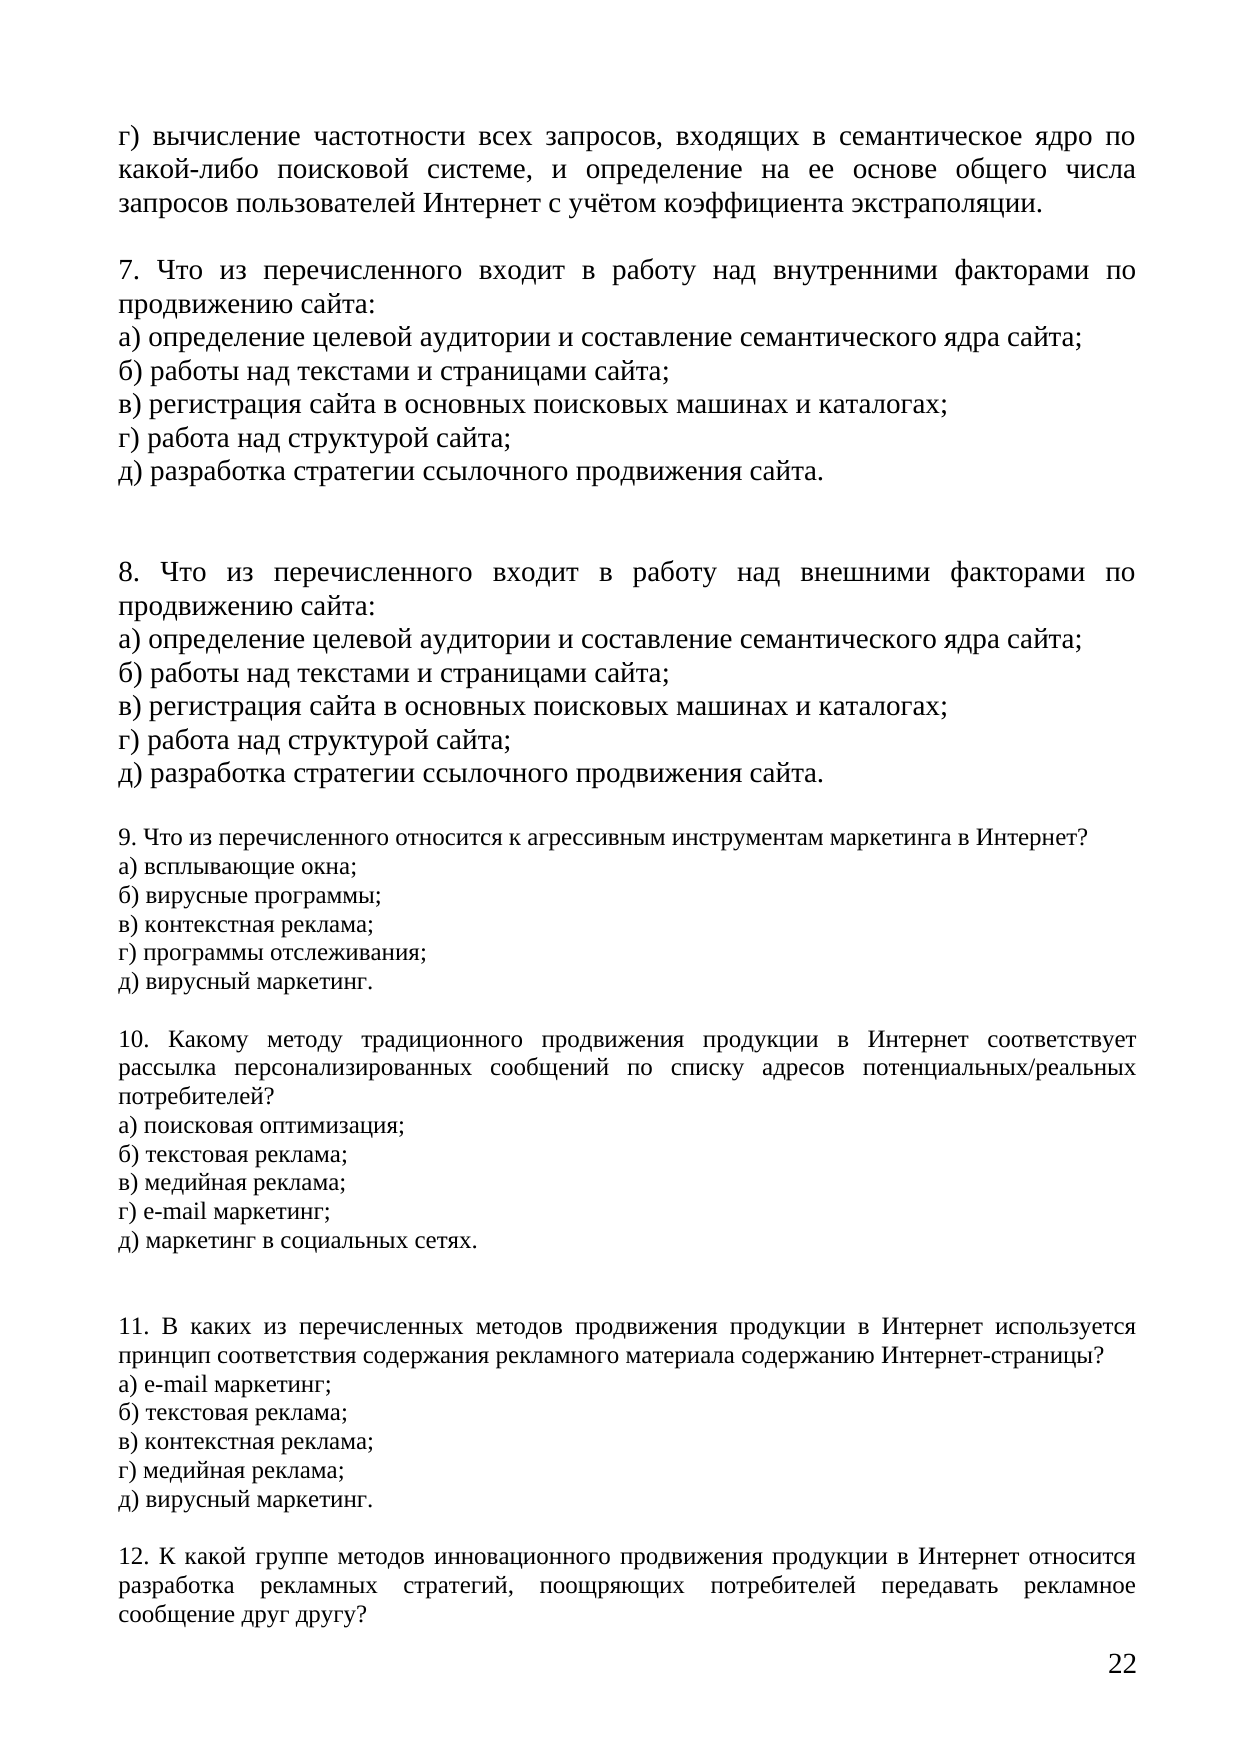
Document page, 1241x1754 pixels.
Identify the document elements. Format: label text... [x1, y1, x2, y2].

text а) определение целевой аудитории и составление семантического ядра сайта; [118, 621, 1137, 655]
text а) определение целевой аудитории и составление семантического ядра сайта; [118, 319, 1137, 353]
text б) текстовая реклама; [118, 1397, 1137, 1426]
text г) вычисление частотности всех запросов, входящих в семантическое ядро по какой-либо поисковой системе, и определение на ее основе общего числа запросов пользователей Интернет с учётом коэффициента экстраполяции. [118, 118, 1137, 219]
text в) контекстная реклама; [118, 909, 1137, 937]
text д) вирусный маркетинг. [118, 1484, 1137, 1512]
text а) поисковая оптимизация; [118, 1110, 1137, 1139]
text 9. Что из перечисленного относится к агрессивным инструментам маркетинга в Интернет? [118, 822, 1137, 851]
text г) медийная реклама; [118, 1455, 1137, 1484]
text 11. В каких из перечисленных методов продвижения продукции в Интернет используется принцип соответствия содержания рекламного материала содержанию Интернет-страницы? [118, 1311, 1137, 1369]
text в) медийная реклама; [118, 1167, 1137, 1196]
text д) разработка стратегии ссылочного продвижения сайта. [118, 453, 1137, 487]
text 7. Что из перечисленного входит в работу над внутренними факторами по продвижению сайта: [118, 252, 1137, 319]
text в) регистрация сайта в основных поисковых машинах и каталогах; [118, 386, 1137, 420]
text б) вирусные программы; [118, 880, 1137, 909]
text 12. К какой группе методов инновационного продвижения продукции в Интернет относится разработка рекламных стратегий, поощряющих потребителей передавать рекламное сообщение друг другу? [118, 1541, 1137, 1627]
text 8. Что из перечисленного входит в работу над внешними факторами по продвижению сайта: [118, 554, 1137, 621]
text г) e-mail маркетинг; [118, 1196, 1137, 1225]
text а) e-mail маркетинг; [118, 1369, 1137, 1397]
text д) маркетинг в социальных сетях. [118, 1225, 1137, 1254]
text г) программы отслеживания; [118, 937, 1137, 966]
text г) работа над структурой сайта; [118, 420, 1137, 453]
text б) работы над текстами и страницами сайта; [118, 353, 1137, 386]
text в) регистрация сайта в основных поисковых машинах и каталогах; [118, 688, 1137, 722]
text д) вирусный маркетинг. [118, 966, 1137, 995]
text а) всплывающие окна; [118, 851, 1137, 880]
text г) работа над структурой сайта; [118, 722, 1137, 755]
text д) разработка стратегии ссылочного продвижения сайта. [118, 755, 1137, 789]
text 10. Какому методу традиционного продвижения продукции в Интернет соответствует рассылка персонализированных сообщений по списку адресов потенциальных/реальных потребителей? [118, 1024, 1137, 1110]
text в) контекстная реклама; [118, 1426, 1137, 1455]
text б) текстовая реклама; [118, 1139, 1137, 1167]
text б) работы над текстами и страницами сайта; [118, 655, 1137, 688]
